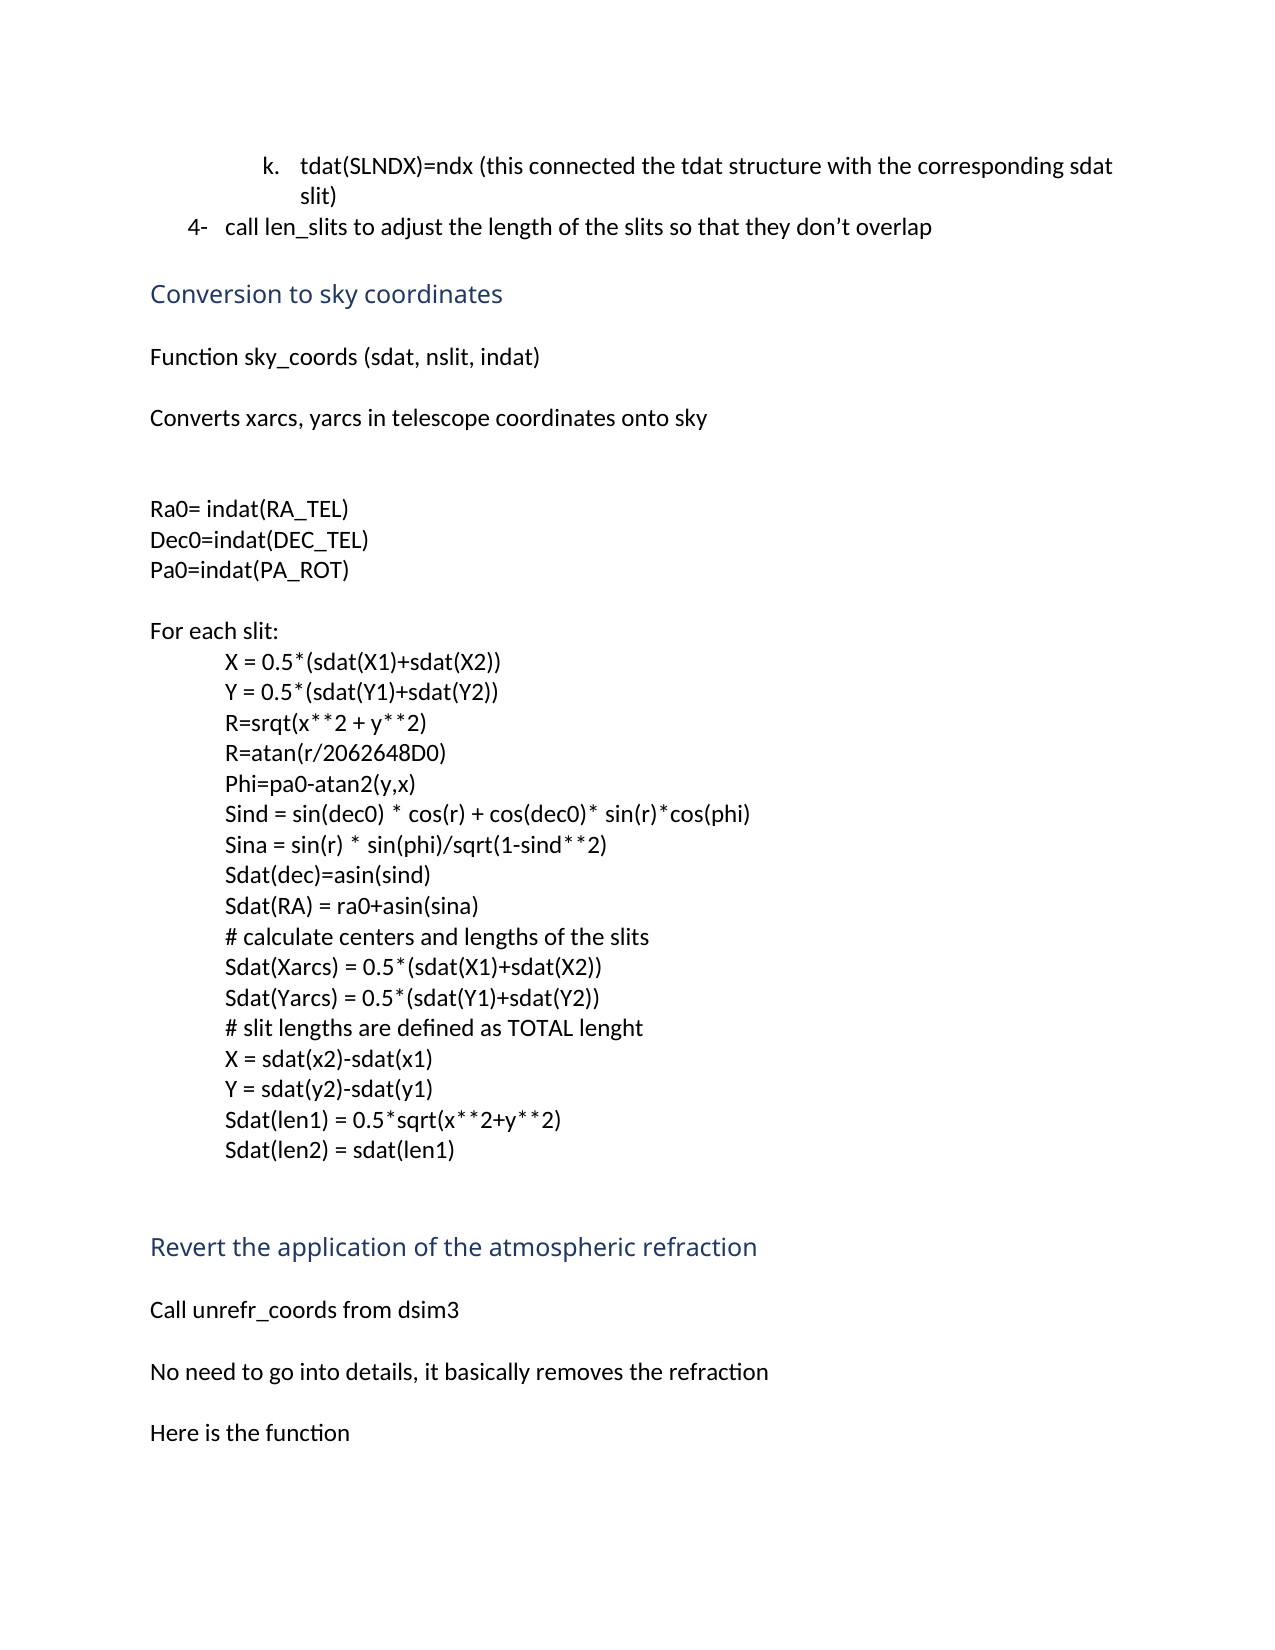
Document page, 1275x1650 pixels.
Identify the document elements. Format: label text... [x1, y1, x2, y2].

text # slit lengths are defined as TOTAL lenght [150, 1012, 1125, 1043]
text R=srqt(x**2 + y**2) [150, 707, 1125, 738]
text No need to go into details, it basically removes the refraction [150, 1356, 1125, 1386]
list call len_slits to adjust the length of the slits so that they don’t overlap [187, 211, 1125, 242]
text Sdat(len2) = sdat(len1) [150, 1134, 1125, 1165]
text Call unrefr_coords from dsim3 [150, 1295, 1125, 1325]
text Y = sdat(y2)-sdat(y1) [150, 1073, 1125, 1104]
text Here is the function [150, 1417, 1125, 1447]
text Sdat(len1) = 0.5*sqrt(x**2+y**2) [150, 1104, 1125, 1134]
text For each slit: [150, 616, 1125, 646]
text Sdat(Yarcs) = 0.5*(sdat(Y1)+sdat(Y2)) [150, 982, 1125, 1012]
text Ra0= indat(RA_TEL) [150, 493, 1125, 524]
text Function sky_coords (sdat, nslit, indat) [150, 341, 1125, 371]
text Sina = sin(r) * sin(phi)/sqrt(1-sind**2) [150, 829, 1125, 860]
text Dec0=indat(DEC_TEL) [150, 524, 1125, 554]
subtitle Conversion to sky coordinates [150, 276, 1125, 310]
text R=atan(r/2062648D0) [150, 738, 1125, 768]
text # calculate centers and lengths of the slits [150, 921, 1125, 951]
text Sdat(dec)=asin(sind) [150, 860, 1125, 890]
text Sind = sin(dec0) * cos(r) + cos(dec0)* sin(r)*cos(phi) [150, 799, 1125, 829]
text Pa0=indat(PA_ROT) [150, 554, 1125, 585]
text X = sdat(x2)-sdat(x1) [150, 1043, 1125, 1073]
text Sdat(Xarcs) = 0.5*(sdat(X1)+sdat(X2)) [150, 951, 1125, 982]
text Y = 0.5*(sdat(Y1)+sdat(Y2)) [150, 677, 1125, 707]
list tdat(SLNDX)=ndx (this connected the tdat structure with the corresponding sdat slit) [262, 150, 1125, 211]
text Converts xarcs, yarcs in telescope coordinates onto sky [150, 402, 1125, 432]
text X = 0.5*(sdat(X1)+sdat(X2)) [150, 646, 1125, 677]
subtitle Revert the application of the atmospheric refraction [150, 1230, 1125, 1264]
text Sdat(RA) = ra0+asin(sina) [150, 890, 1125, 921]
text Phi=pa0-atan2(y,x) [150, 768, 1125, 799]
